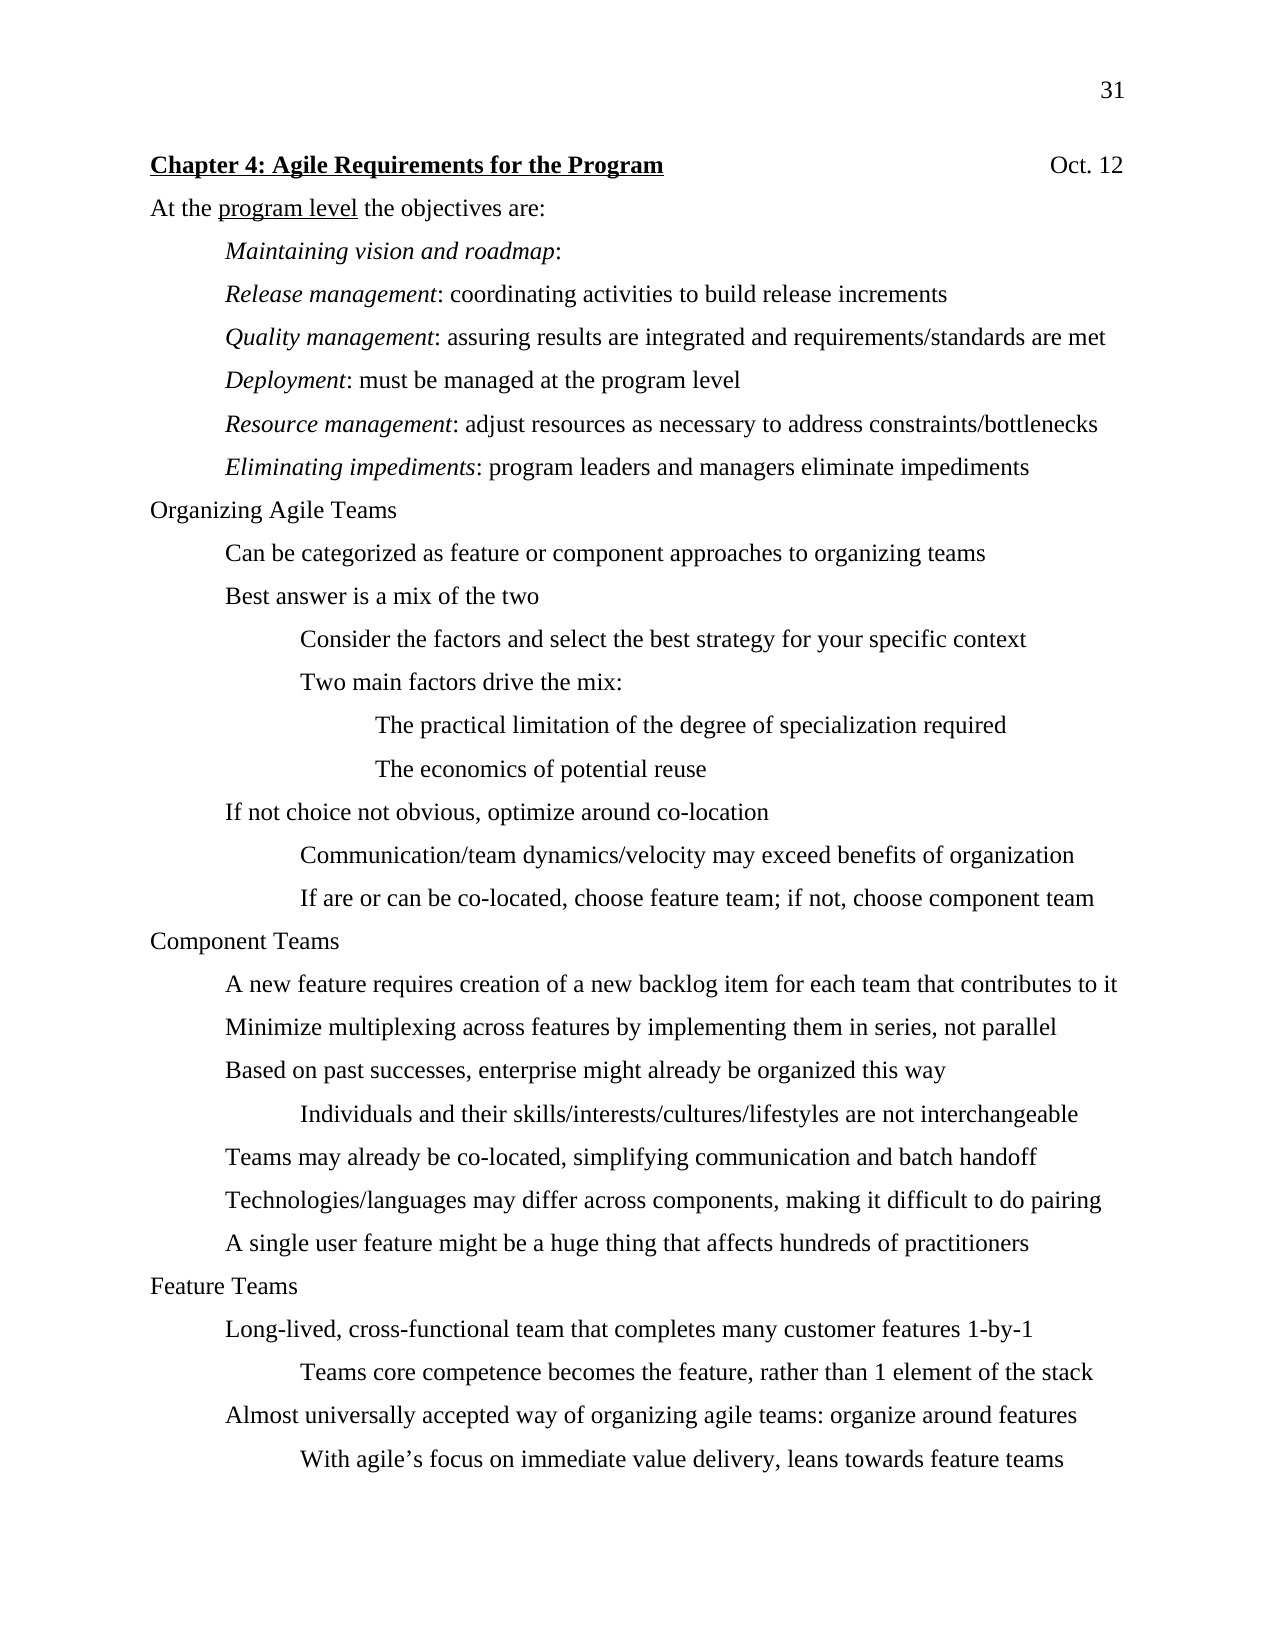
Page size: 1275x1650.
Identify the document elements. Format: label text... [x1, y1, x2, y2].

text If not choice not obvious, optimize around co-location [150, 797, 1125, 826]
text Based on past successes, enterprise might already be organized this way [150, 1056, 1125, 1084]
text Technologies/languages may differ across components, making it difficult to do pairing [150, 1185, 1125, 1214]
text Maintaining vision and roadmap: [150, 236, 1125, 265]
text Release management: coordinating activities to build release increments [150, 279, 1125, 308]
text Organizing Agile Teams [150, 495, 1125, 524]
text Teams core competence becomes the feature, rather than 1 element of the stack [150, 1357, 1125, 1386]
text The economics of potential reuse [150, 754, 1125, 782]
text If are or can be co-located, choose feature team; if not, choose component team [150, 883, 1125, 912]
text Feature Teams [150, 1271, 1125, 1300]
text Two main factors drive the mix: [150, 667, 1125, 696]
text A new feature requires creation of a new backlog item for each team that contributes to it [150, 969, 1125, 998]
text Chapter 4: Agile Requirements for the Program Oct. 12 [150, 150, 1125, 179]
text Eliminating impediments: program leaders and managers eliminate impediments [150, 452, 1125, 481]
text The practical limitation of the degree of specialization required [150, 711, 1125, 739]
text Consider the factors and select the best strategy for your specific context [150, 624, 1125, 653]
text A single user feature might be a huge thing that affects hundreds of practitioners [150, 1228, 1125, 1257]
text Resource management: adjust resources as necessary to address constraints/bottlenecks [150, 409, 1125, 437]
text Communication/team dynamics/velocity may exceed benefits of organization [150, 840, 1125, 869]
text Minimize multiplexing across features by implementing them in series, not parallel [150, 1012, 1125, 1041]
text With agile’s focus on immediate value delivery, leans towards feature teams [150, 1444, 1125, 1472]
text Quality management: assuring results are integrated and requirements/standards are met [150, 322, 1125, 351]
text Individuals and their skills/interests/cultures/lifestyles are not interchangeable [150, 1099, 1125, 1127]
text Component Teams [150, 926, 1125, 955]
text Long-lived, cross-functional team that completes many customer features 1-by-1 [150, 1314, 1125, 1343]
text At the program level the objectives are: [150, 193, 1125, 222]
text Deployment: must be managed at the program level [150, 366, 1125, 394]
text Teams may already be co-located, simplifying communication and batch handoff [150, 1142, 1125, 1171]
text Best answer is a mix of the two [150, 581, 1125, 610]
text Can be categorized as feature or component approaches to organizing teams [150, 538, 1125, 567]
text Almost universally accepted way of organizing agile teams: organize around features [150, 1401, 1125, 1429]
